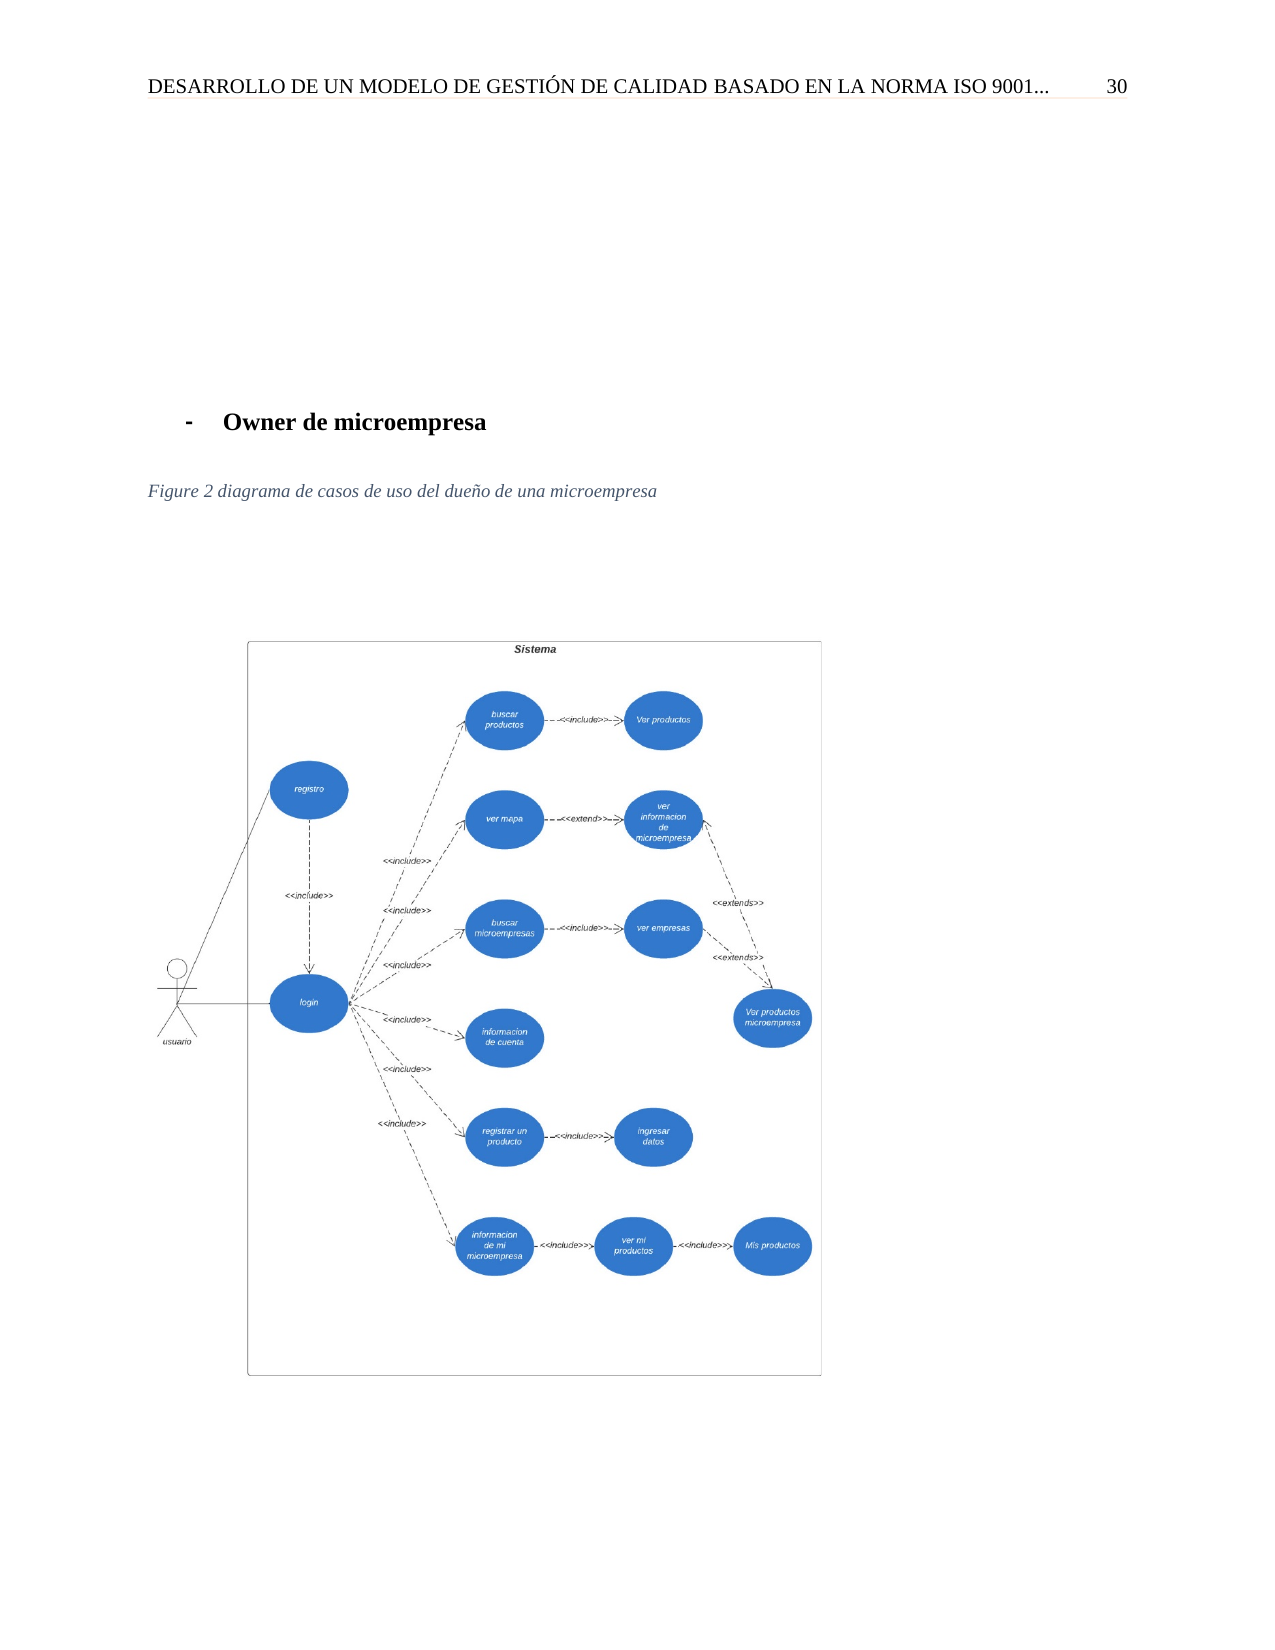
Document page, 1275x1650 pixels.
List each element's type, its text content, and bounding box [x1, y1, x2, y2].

list Owner de microempresa [185, 406, 1127, 437]
picture [147, 522, 822, 1395]
text Figure 2 diagrama de casos de uso del dueño de una microempresa [148, 480, 1127, 502]
